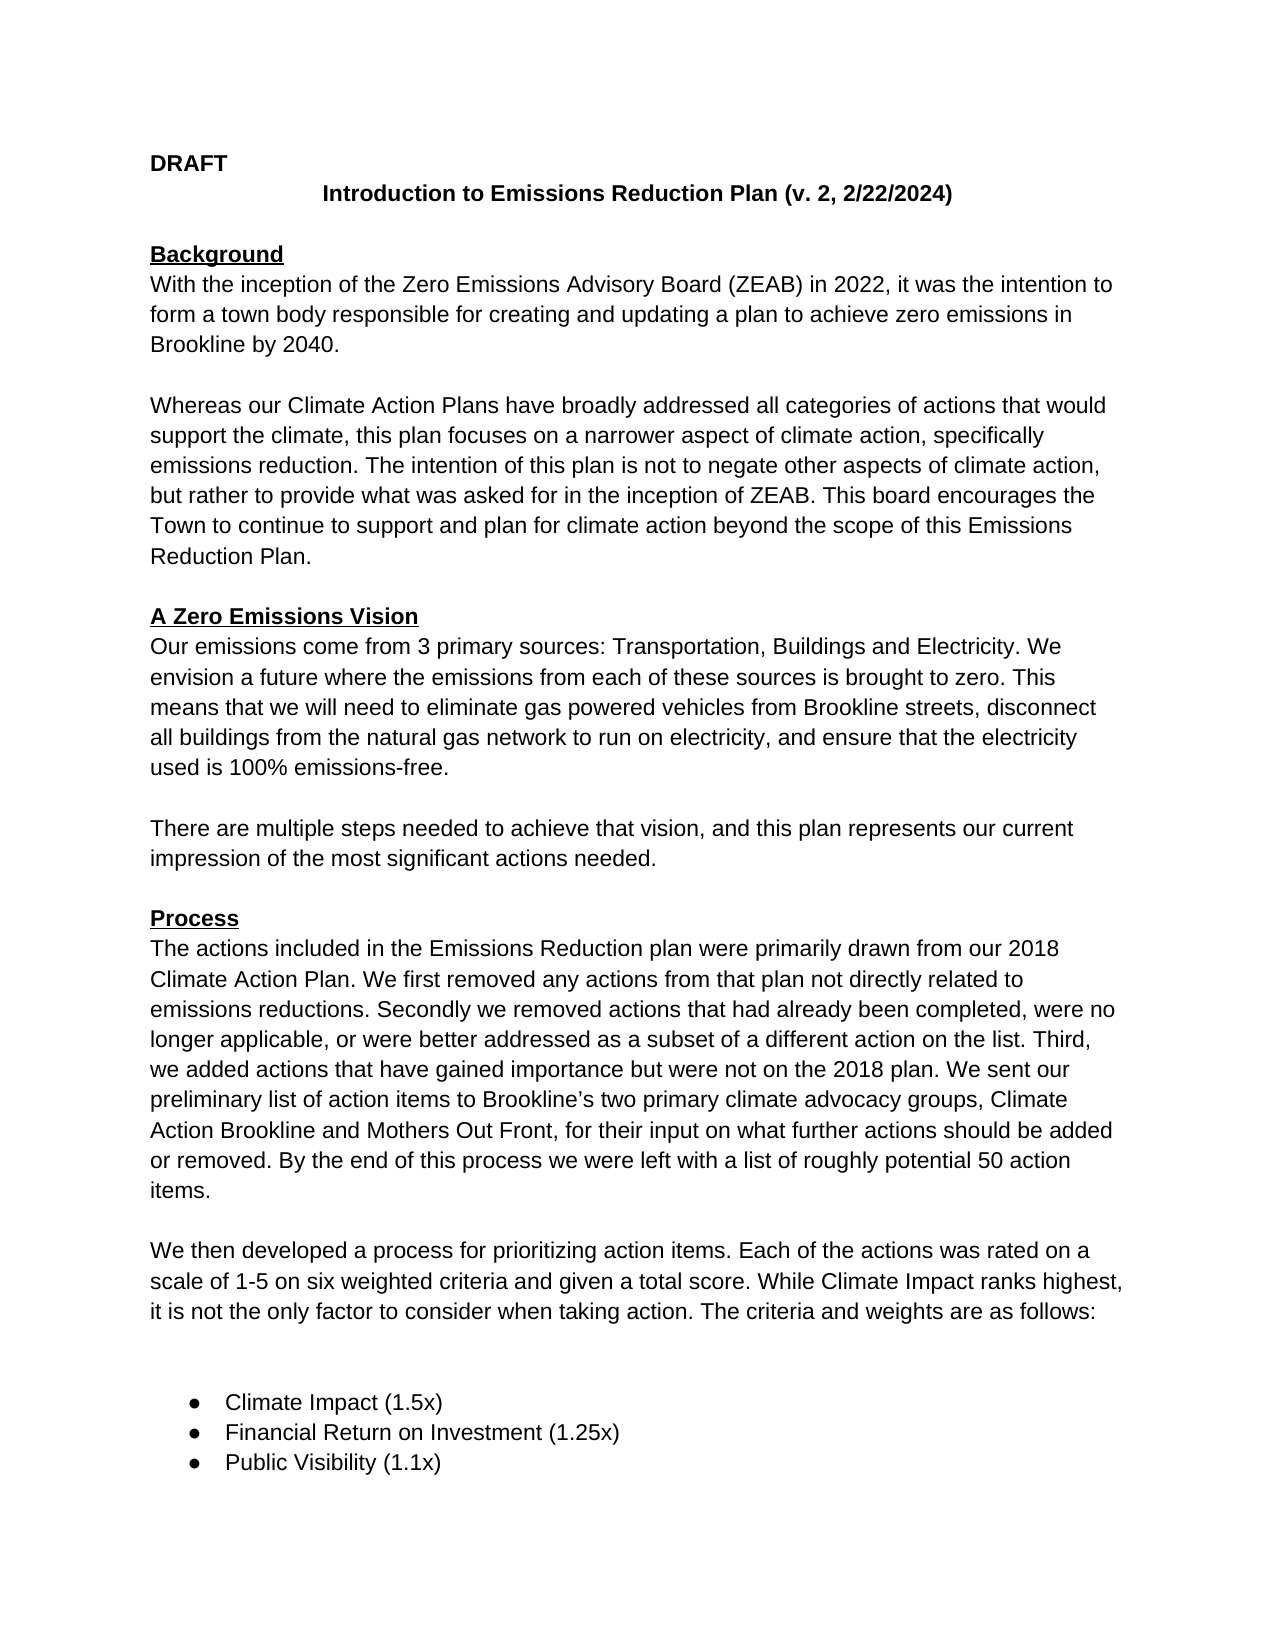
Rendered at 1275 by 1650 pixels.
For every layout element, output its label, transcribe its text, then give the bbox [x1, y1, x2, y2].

text Our emissions come from 3 primary sources: Transportation, Buildings and Electricity. We envision a future where the emissions from each of these sources is brought to zero. This means that we will need to eliminate gas powered vehicles from Brookline streets, disconnect all buildings from the natural gas network to run on electricity, and ensure that the electricity used is 100% emissions-free. [150, 633, 1125, 781]
text We then developed a process for prioritizing action items. Each of the actions was rated on a scale of 1-5 on six weighted criteria and given a total score. While Climate Impact ranks highest, it is not the only factor to consider when taking action. The criteria and weights are as follows: [150, 1237, 1125, 1324]
list Climate Impact (1.5x) [187, 1388, 1125, 1415]
text Introduction to Emissions Reduction Plan (v. 2, 2/22/2024) [150, 180, 1125, 207]
text Process [150, 905, 1125, 932]
text There are multiple steps needed to achieve that vision, and this plan represents our current impression of the most significant actions needed. [150, 814, 1125, 871]
text Whereas our Climate Action Plans have broadly addressed all categories of actions that would support the climate, this plan focuses on a narrower aspect of climate action, specifically emissions reduction. The intention of this plan is not to negate other aspects of climate action, but rather to provide what was asked for in the inception of ZEAB. This board encourages the Town to continue to support and plan for climate action beyond the scope of this Emissions Reduction Plan. [150, 392, 1125, 569]
list Financial Return on Investment (1.25x) [187, 1419, 1125, 1445]
text DRAFT [150, 150, 1125, 176]
text Background [150, 241, 1125, 267]
text A Zero Emissions Vision [150, 603, 1125, 629]
list Public Visibility (1.1x) [187, 1449, 1125, 1475]
text The actions included in the Emissions Reduction plan were primarily drawn from our 2018 Climate Action Plan. We first removed any actions from that plan not directly related to emissions reductions. Secondly we removed actions that had already been completed, were no longer applicable, or were better addressed as a subset of a different action on the list. Third, we added actions that have gained importance but were not on the 2018 plan. We sent our preliminary list of action items to Brookline’s two primary climate advocacy groups, Climate Action Brookline and Mothers Out Front, for their input on what further actions should be added or removed. By the end of this process we were left with a list of roughly potential 50 action items. [150, 935, 1125, 1203]
text With the inception of the Zero Emissions Advisory Board (ZEAB) in 2022, it was the intention to form a town body responsible for creating and updating a plan to achieve zero emissions in Brookline by 2040. [150, 271, 1125, 358]
